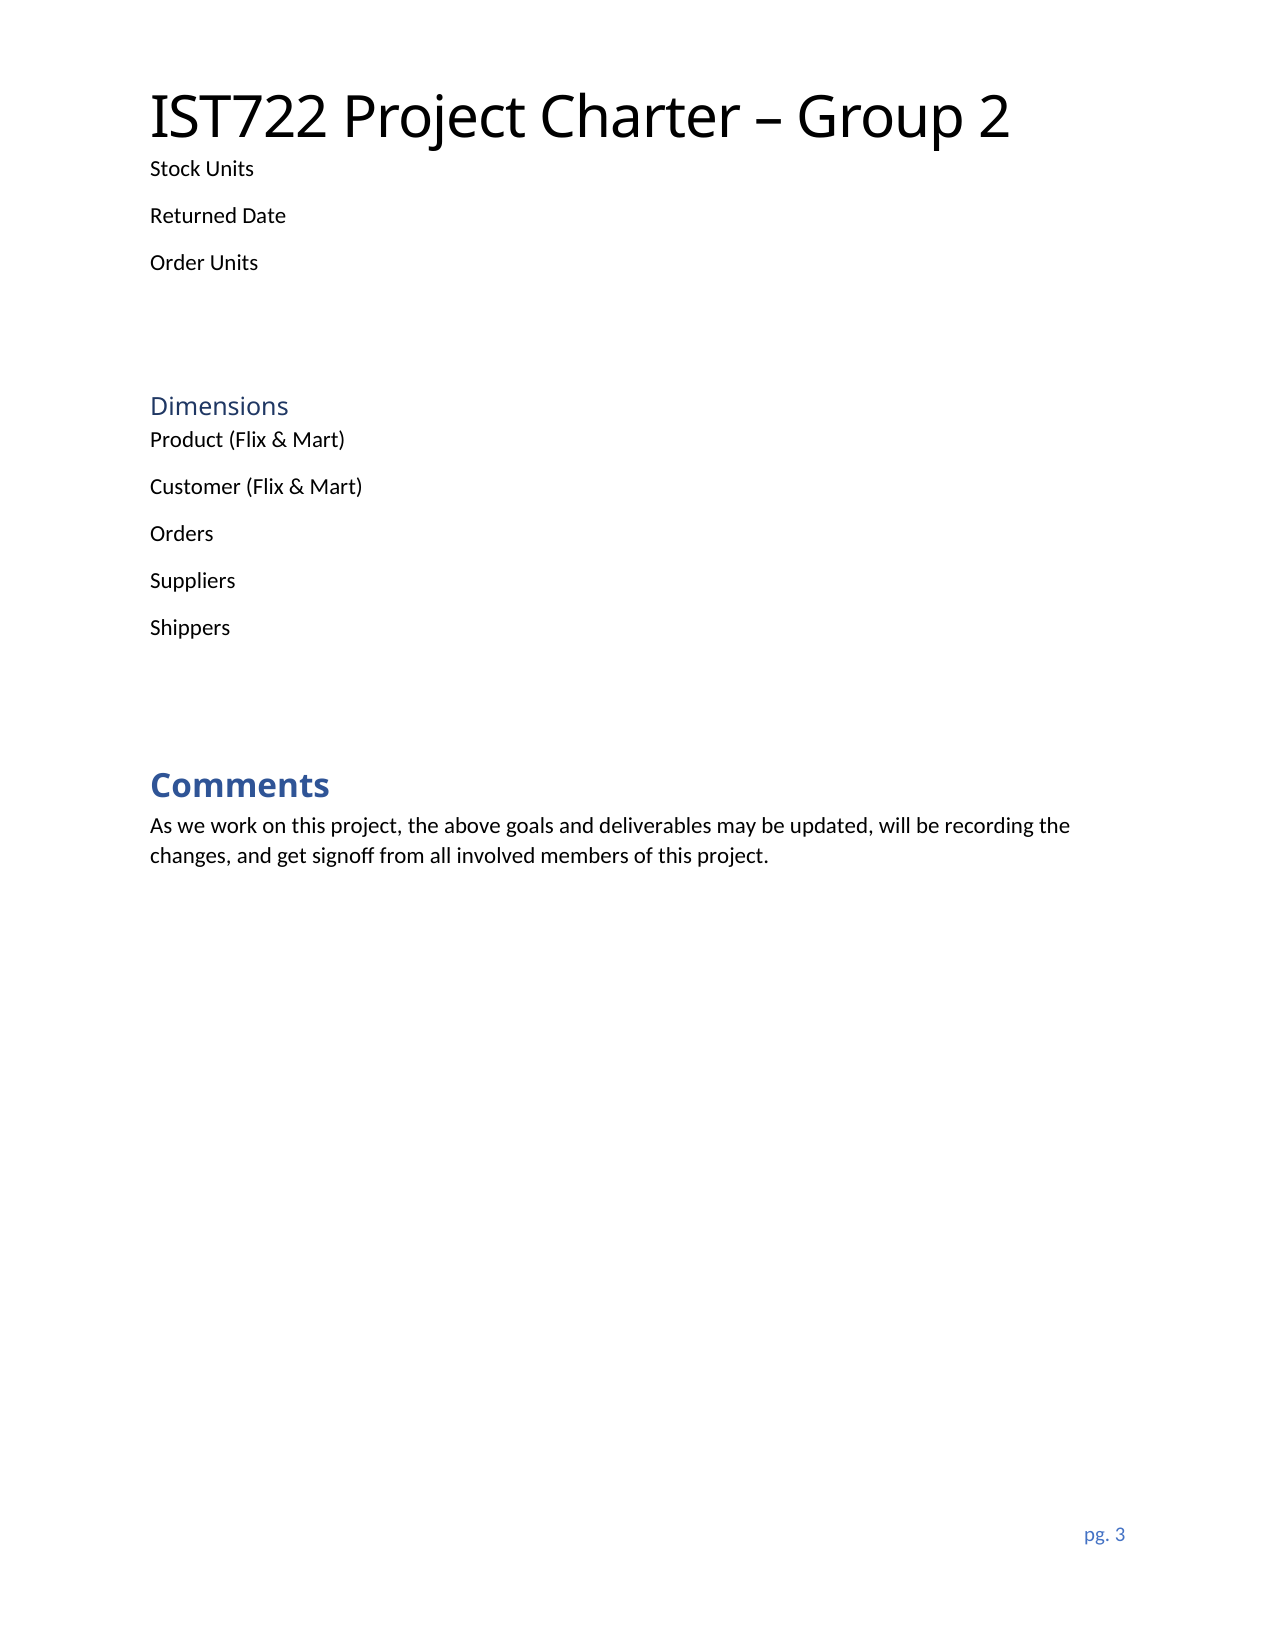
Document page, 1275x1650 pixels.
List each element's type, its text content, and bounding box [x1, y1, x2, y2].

subtitle Comments [150, 762, 1125, 807]
text Product (Flix & Mart) [150, 426, 1125, 454]
subtitle Dimensions [150, 389, 1125, 423]
text Customer (Flix & Mart) [150, 472, 1125, 501]
text Order Units [150, 248, 1125, 276]
text Shippers [150, 613, 1125, 641]
text As we work on this project, the above goals and deliverables may be updated, will be recording the changes, and get signoff from all involved members of this project. [150, 811, 1125, 869]
text Orders [150, 519, 1125, 547]
text Suppliers [150, 566, 1125, 594]
text Returned Date [150, 201, 1125, 229]
text Stock Units [150, 154, 1125, 182]
